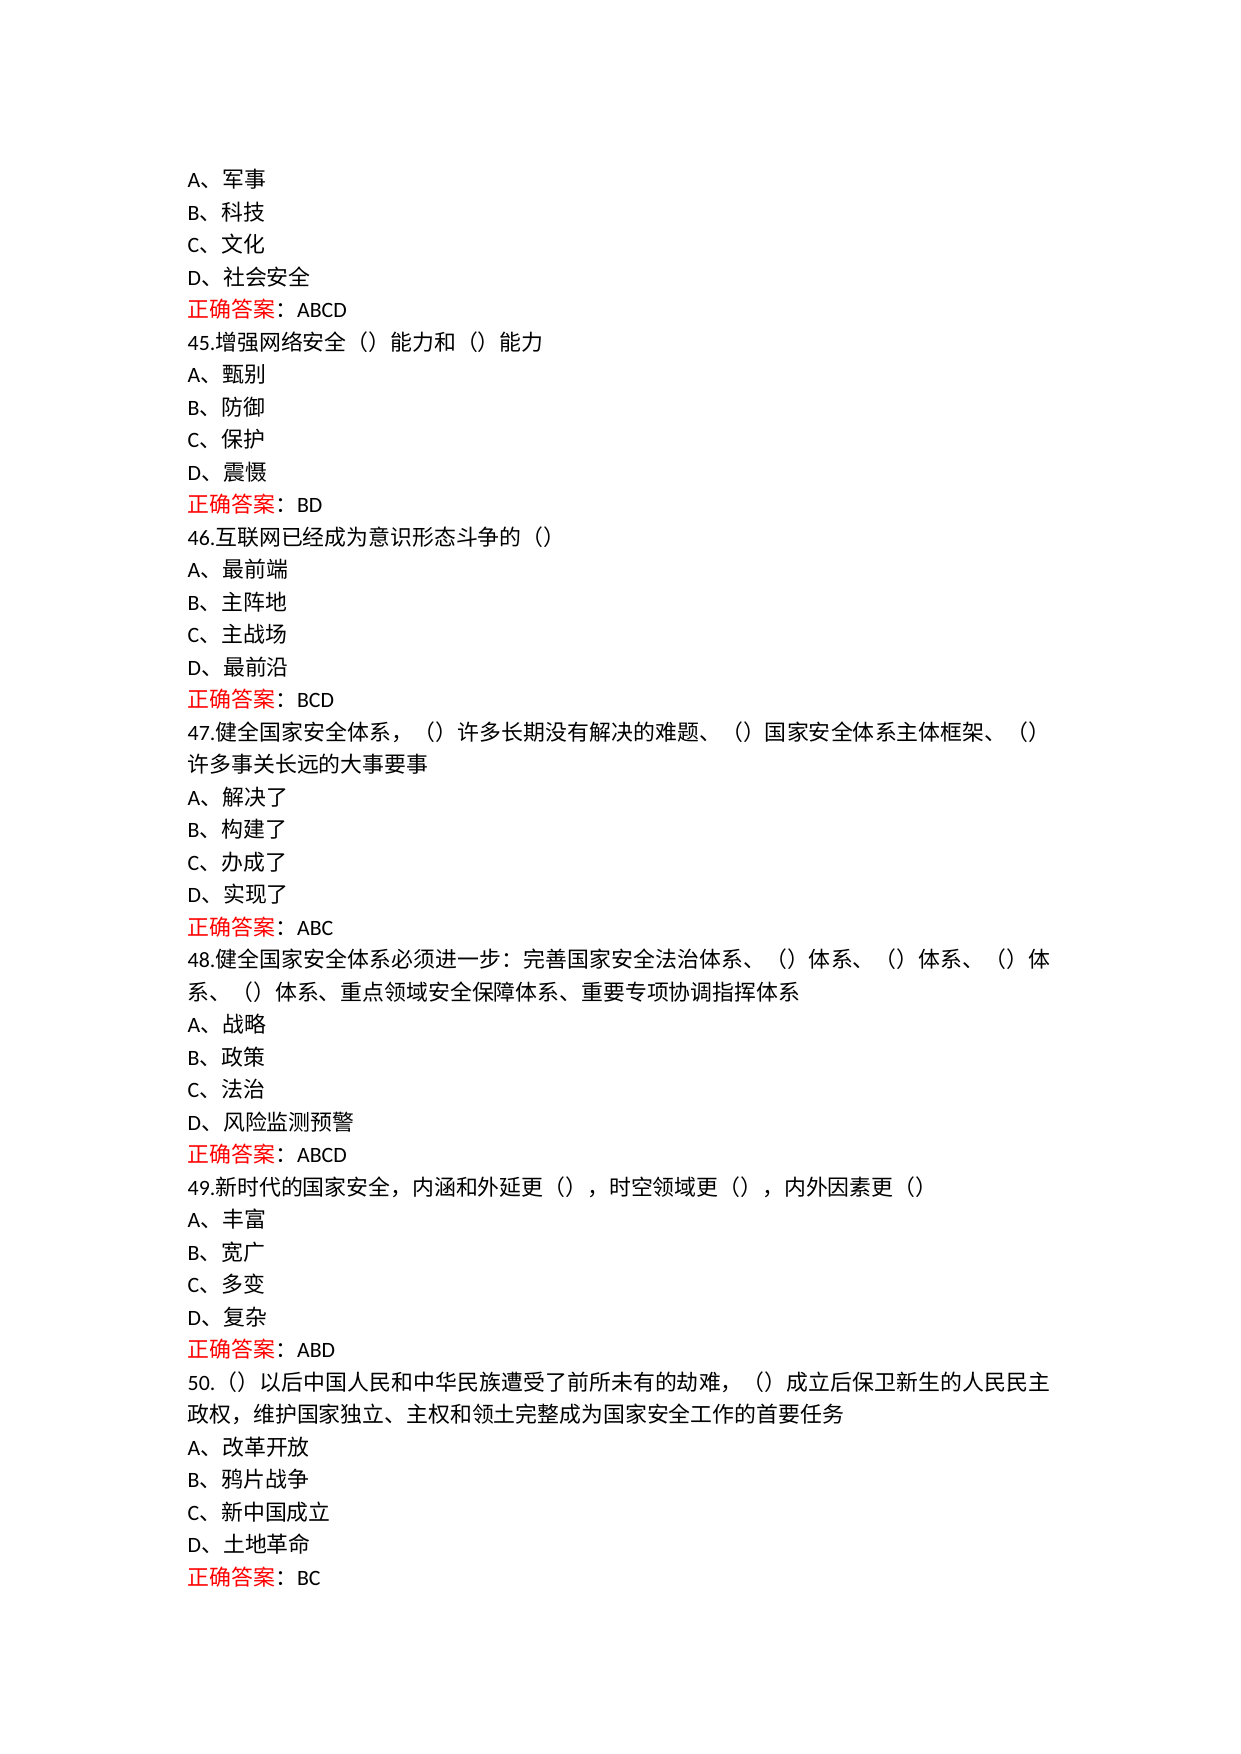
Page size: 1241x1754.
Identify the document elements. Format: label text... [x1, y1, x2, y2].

text D、震慑 [187, 454, 1053, 487]
text A、战略 [187, 1007, 1053, 1039]
text D、实现了 [187, 877, 1053, 909]
text B、科技 [187, 194, 1053, 227]
text C、法治 [187, 1072, 1053, 1104]
text B、防御 [187, 389, 1053, 422]
text C、办成了 [187, 844, 1053, 877]
text C、新中国成立 [187, 1494, 1053, 1527]
text A、最前端 [187, 552, 1053, 584]
text C、多变 [187, 1267, 1053, 1299]
text 正确答案：BCD [187, 682, 1053, 714]
text D、风险监测预警 [187, 1104, 1053, 1137]
text A、解决了 [187, 779, 1053, 812]
text B、政策 [187, 1039, 1053, 1072]
text B、主阵地 [187, 584, 1053, 617]
text 正确答案：BD [187, 487, 1053, 519]
text 正确答案：ABCD [187, 292, 1053, 324]
text 正确答案：BC [187, 1559, 1053, 1592]
text A、改革开放 [187, 1429, 1053, 1462]
text C、文化 [187, 227, 1053, 259]
text C、主战场 [187, 617, 1053, 649]
text A、甄别 [187, 357, 1053, 389]
text 45.增强网络安全（）能力和（）能力 [187, 324, 1053, 357]
text B、构建了 [187, 812, 1053, 844]
text 50.（）以后中国人民和中华民族遭受了前所未有的劫难，（）成立后保卫新生的人民民主政权，维护国家独立、主权和领土完整成为国家安全工作的首要任务 [187, 1364, 1053, 1429]
text 46.互联网已经成为意识形态斗争的（） [187, 519, 1053, 552]
text D、土地革命 [187, 1527, 1053, 1559]
text D、社会安全 [187, 259, 1053, 292]
text B、鸦片战争 [187, 1462, 1053, 1494]
text 正确答案：ABCD [187, 1137, 1053, 1169]
text D、最前沿 [187, 649, 1053, 682]
text 49.新时代的国家安全，内涵和外延更（），时空领域更（），内外因素更（） [187, 1169, 1053, 1202]
text 正确答案：ABD [187, 1332, 1053, 1364]
text B、宽广 [187, 1234, 1053, 1267]
text A、丰富 [187, 1202, 1053, 1234]
text D、复杂 [187, 1299, 1053, 1332]
text C、保护 [187, 422, 1053, 454]
text 正确答案：ABC [187, 909, 1053, 942]
text A、军事 [187, 162, 1053, 194]
text 47.健全国家安全体系，（）许多长期没有解决的难题、（）国家安全体系主体框架、（）许多事关长远的大事要事 [187, 714, 1053, 779]
text 48.健全国家安全体系必须进一步：完善国家安全法治体系、（）体系、（）体系、（）体系、（）体系、重点领域安全保障体系、重要专项协调指挥体系 [187, 942, 1053, 1007]
